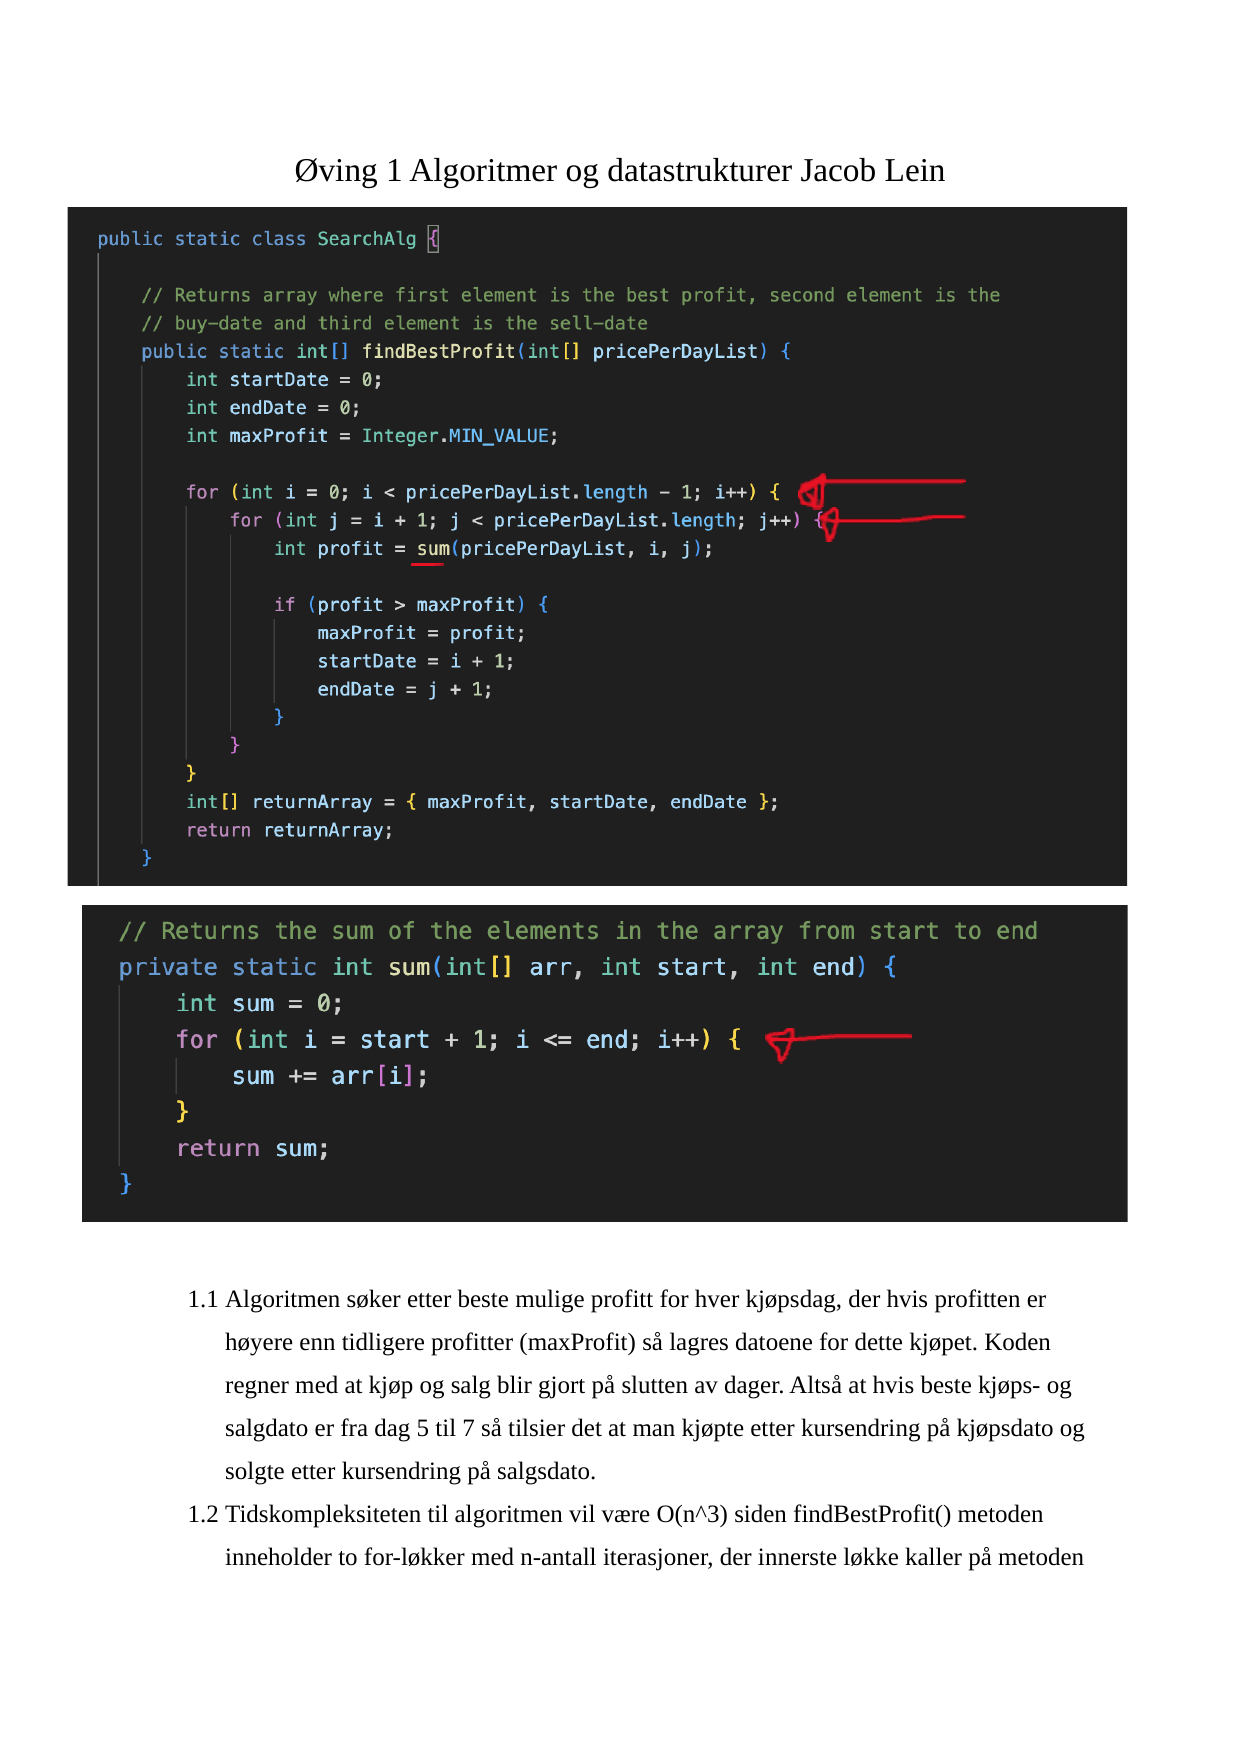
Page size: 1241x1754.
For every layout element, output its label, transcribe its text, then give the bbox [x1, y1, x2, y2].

text Øving 1 Algoritmer og datastrukturer Jacob Lein [150, 150, 1090, 188]
list Algoritmen søker etter beste mulige profitt for hver kjøpsdag, der hvis profitten er høyere enn tidligere profitter (maxProfit) så lagres datoene for dette kjøpet. Koden regner med at kjøp og salg blir gjort på slutten av dager. Altså at hvis beste kjøps- og salgdato er fra dag 5 til 7 så tilsier det at man kjøpte etter kursendring på kjøpsdato og solgte etter kursendring på salgsdato. [187, 1284, 1090, 1485]
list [187, 1499, 1090, 1571]
picture [82, 905, 1128, 1222]
picture [67, 207, 1128, 886]
